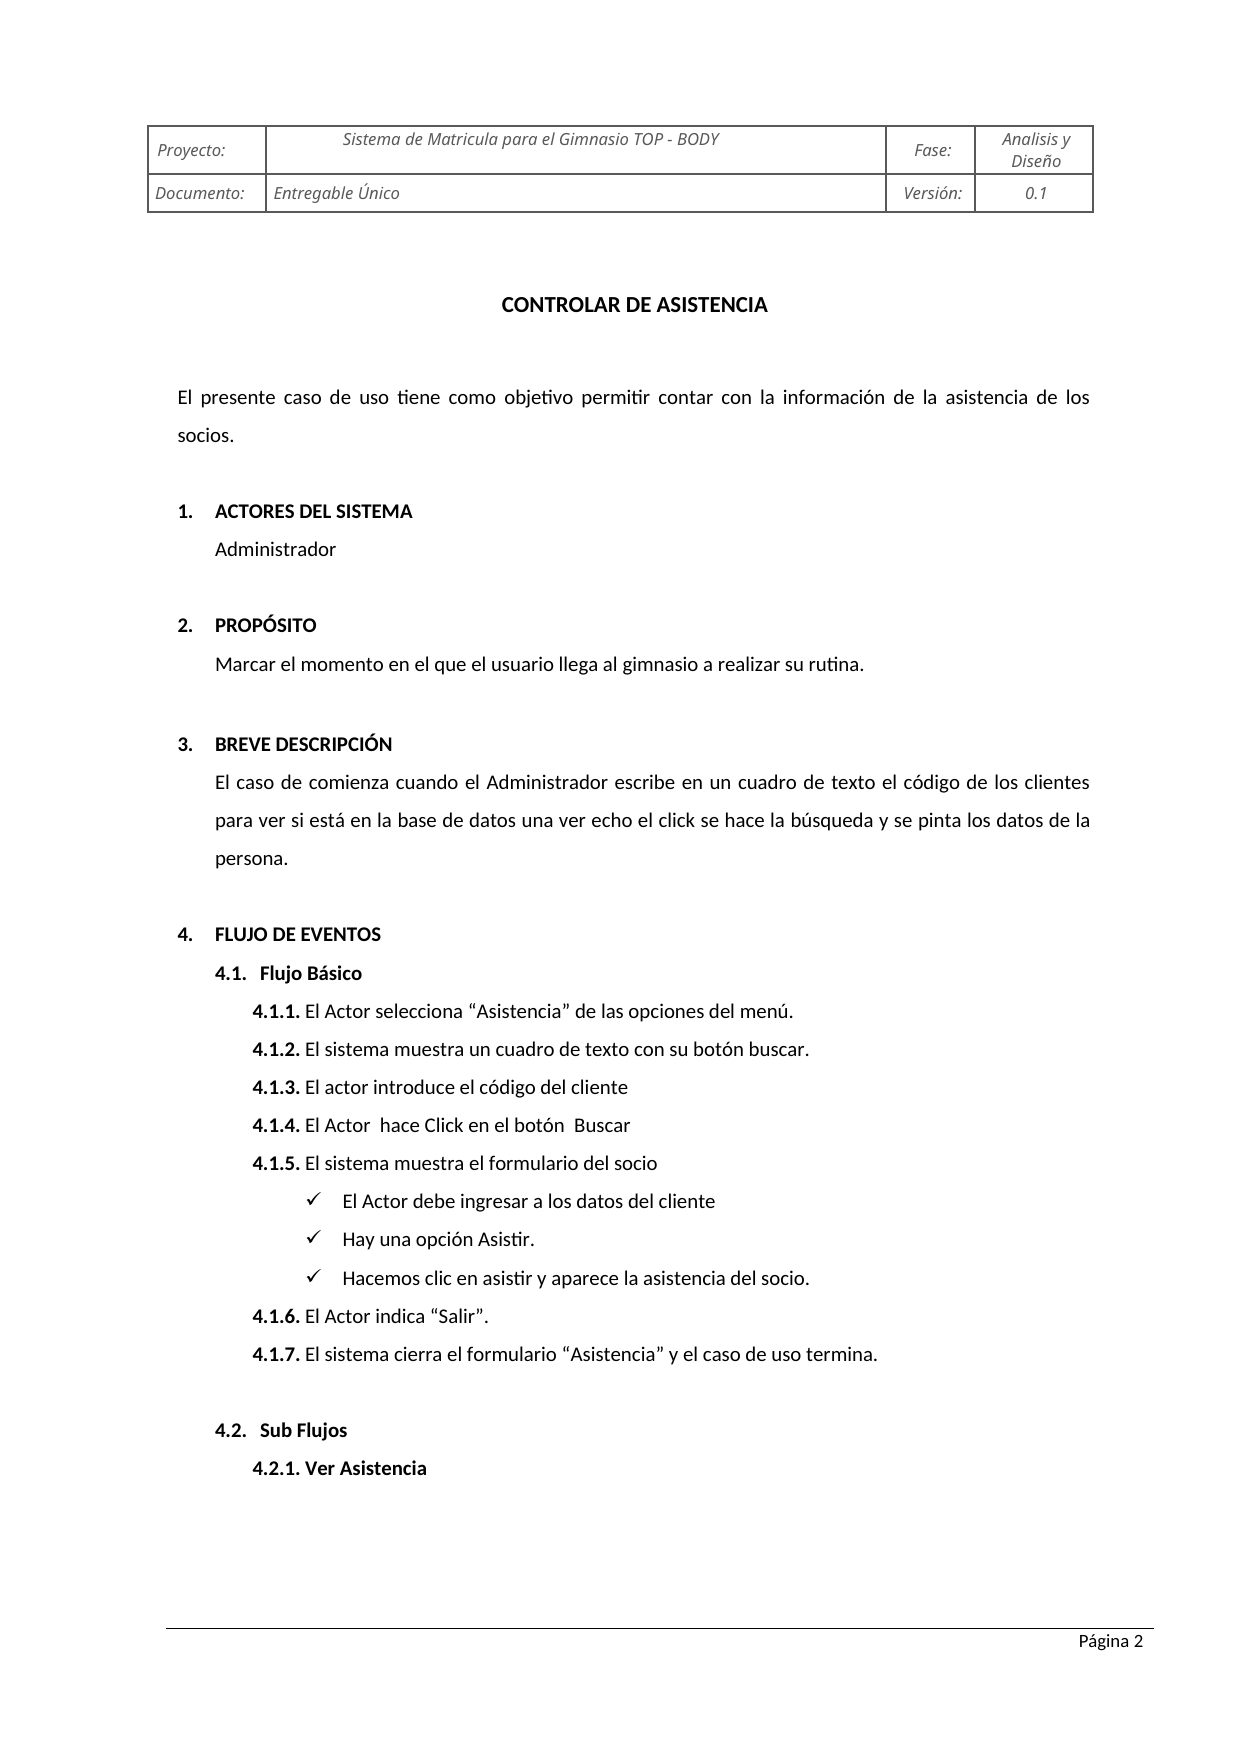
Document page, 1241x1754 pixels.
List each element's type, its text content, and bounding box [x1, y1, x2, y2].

text El presente caso de uso tiene como objetivo permitir contar con la información de la asistencia de los socios. [177, 384, 1092, 447]
list El Actor indica “Salir”. [252, 1303, 1092, 1328]
list El Actor hace Click en el botón Buscar [252, 1112, 1092, 1138]
list El sistema muestra un cuadro de texto con su botón buscar. [252, 1036, 1092, 1061]
list Hacemos clic en asistir y aparece la asistencia del socio. [305, 1265, 1092, 1290]
subtitle BREVE DESCRIPCIÓN [177, 731, 1092, 756]
subtitle PROPÓSITO [177, 613, 1092, 638]
text CONTROLAR DE ASISTENCIA [177, 290, 1092, 318]
list El actor introduce el código del cliente [252, 1074, 1092, 1099]
list Hay una opción Asistir. [305, 1227, 1092, 1252]
text Administrador [177, 536, 1092, 562]
list Ver Asistencia [252, 1455, 1092, 1481]
list El Actor debe ingresar a los datos del cliente [305, 1188, 1092, 1214]
subtitle Flujo Básico [215, 960, 1092, 985]
subtitle FLUJO DE EVENTOS [177, 922, 1092, 947]
subtitle ACTORES DEL SISTEMA [177, 498, 1092, 524]
subtitle Sub Flujos [215, 1417, 1092, 1443]
text Marcar el momento en el que el usuario llega al gimnasio a realizar su rutina. [177, 651, 1092, 676]
list El sistema muestra el formulario del socio [252, 1150, 1092, 1176]
list El sistema cierra el formulario “Asistencia” y el caso de uso termina. [252, 1341, 1092, 1366]
text El caso de comienza cuando el Administrador escribe en un cuadro de texto el código de los clientes para ver si está en la base de datos una ver echo el click se hace la búsqueda y se pinta los datos de la persona. [215, 769, 1092, 871]
list El Actor selecciona “Asistencia” de las opciones del menú. [252, 998, 1092, 1023]
